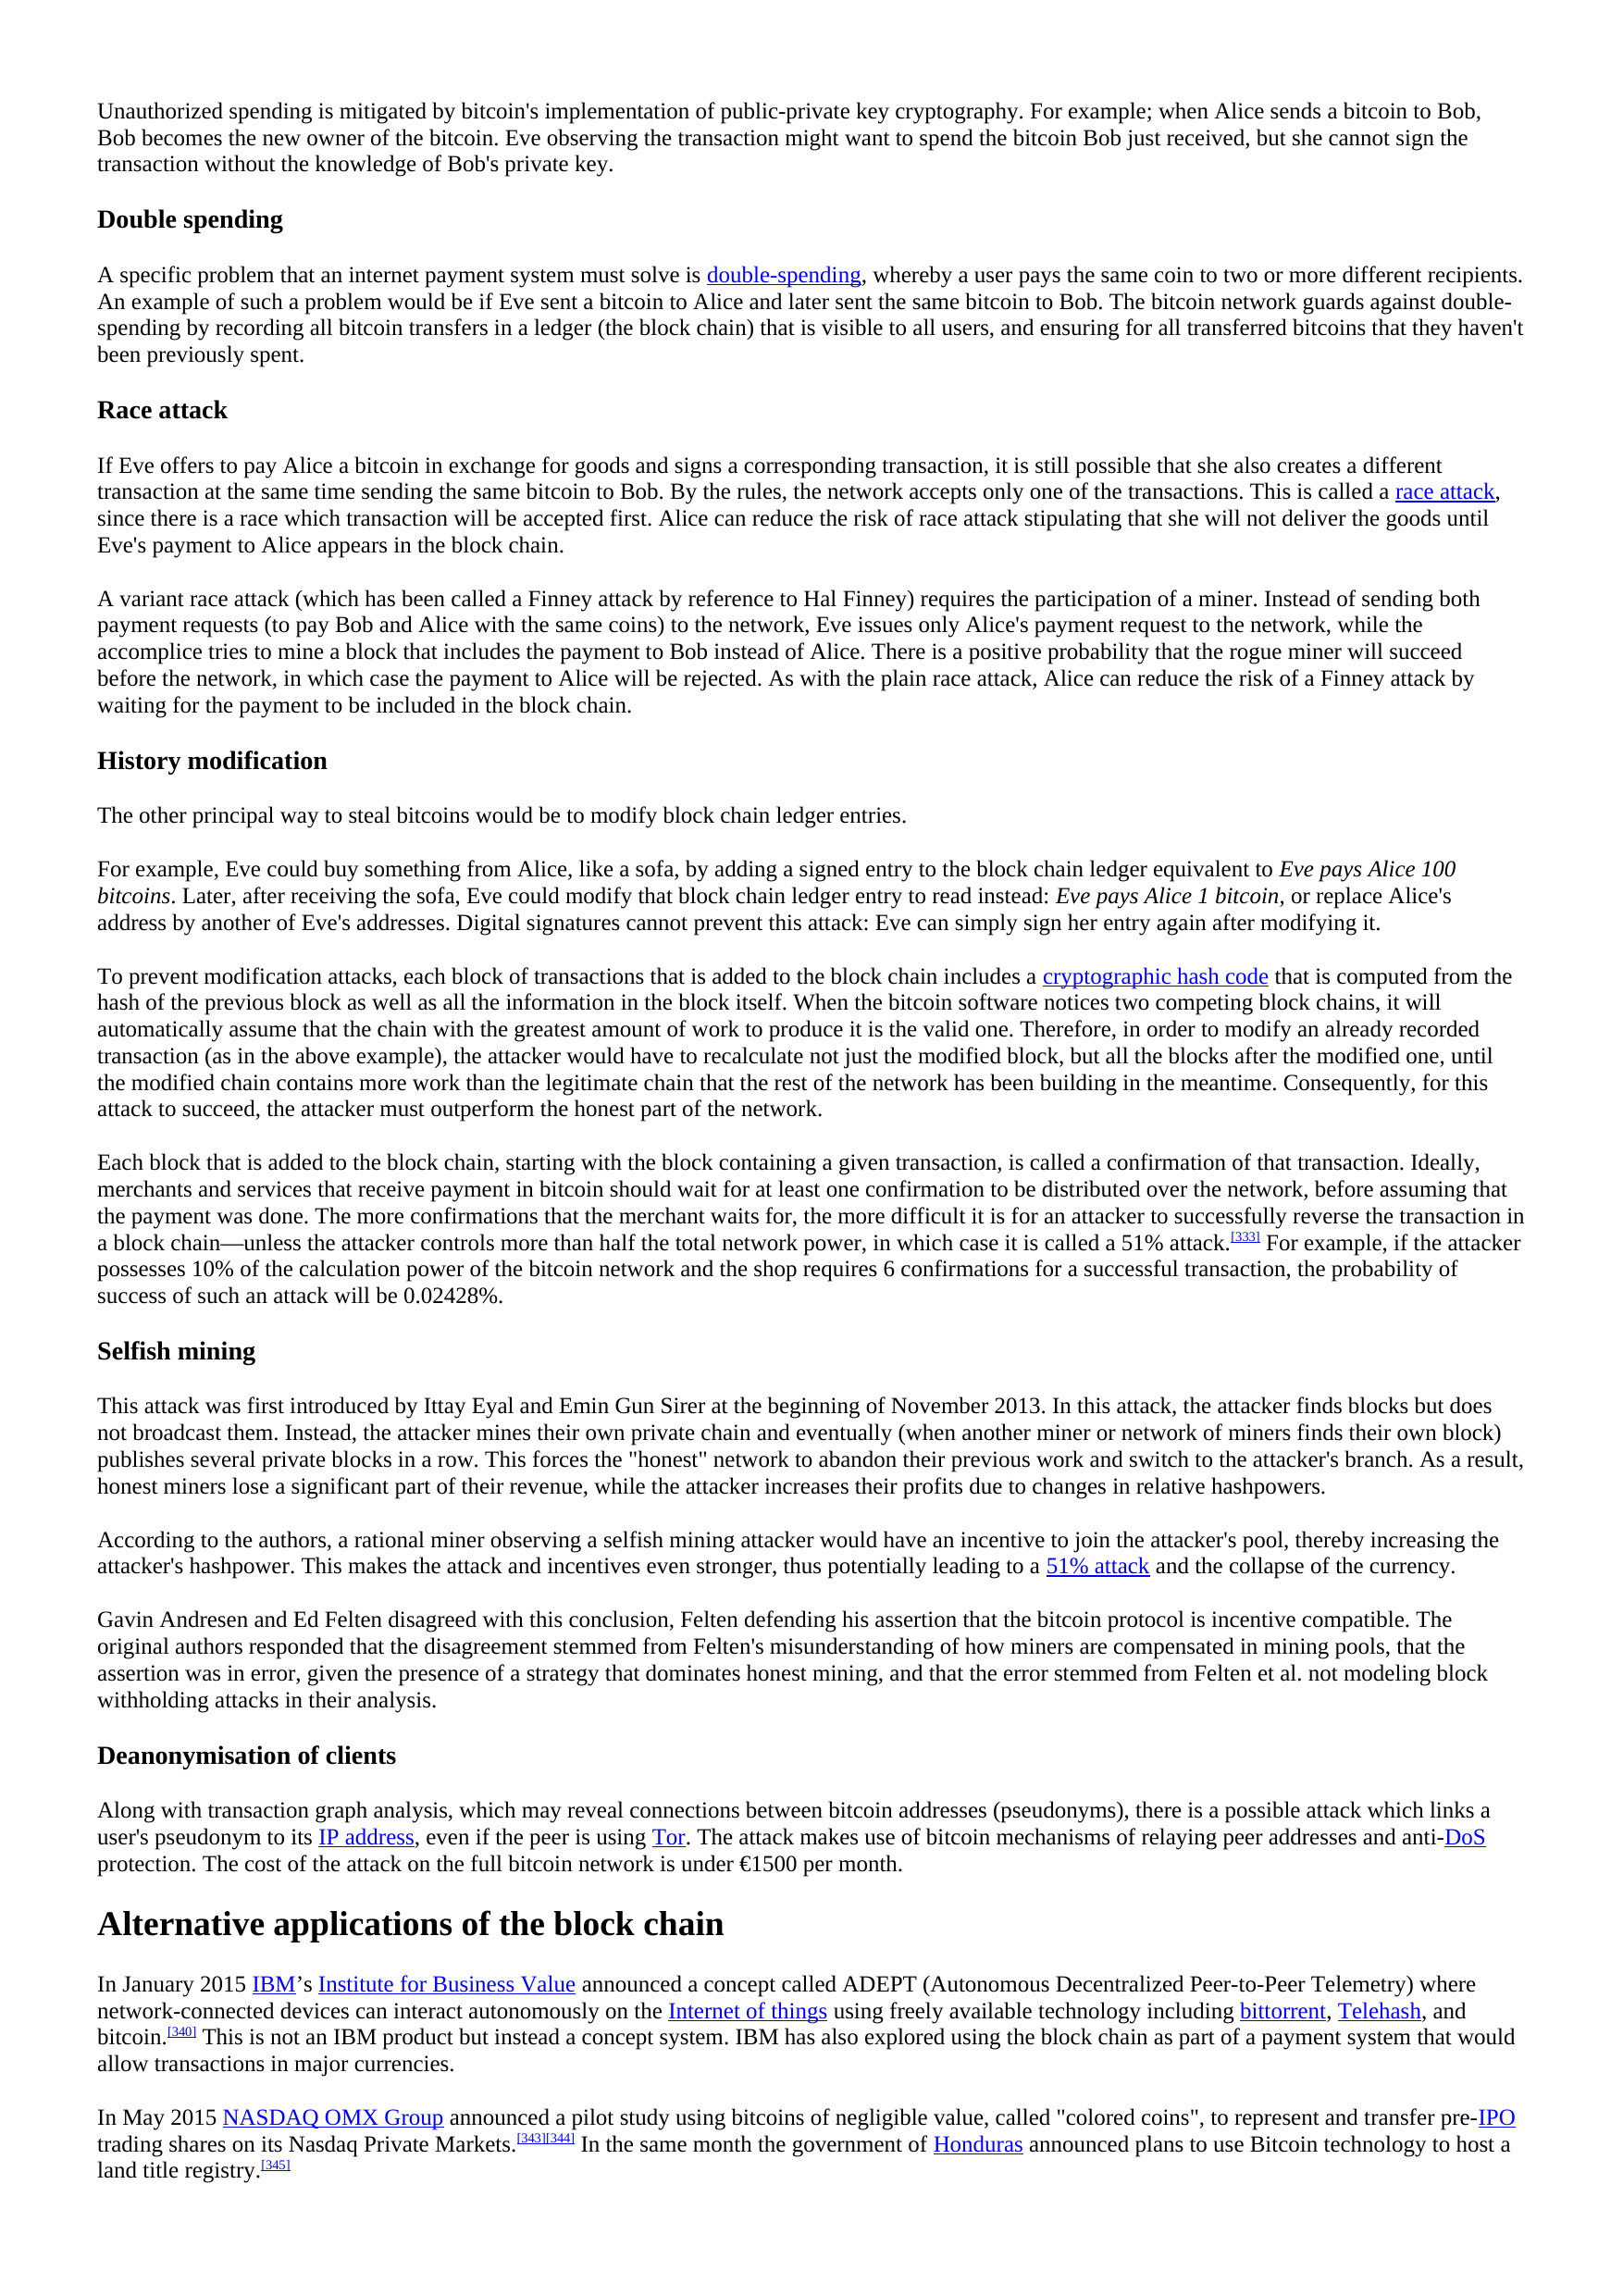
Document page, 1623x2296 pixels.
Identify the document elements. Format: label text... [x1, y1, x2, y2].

text If Eve offers to pay Alice a bitcoin in exchange for goods and signs a corresponding transaction, it is still possible that she also creates a different transaction at the same time sending the same bitcoin to Bob. By the rules, the network accepts only one of the transactions. This is called a race attack, since there is a race which transaction will be accepted first. Alice can reduce the risk of race attack stipulating that she will not deliver the goods until Eve's payment to Alice appears in the block chain. [97, 452, 1526, 558]
text Gavin Andresen and Ed Felten disagreed with this conclusion, Felten defending his assertion that the bitcoin protocol is incentive compatible. The original authors responded that the disagreement stemmed from Felten's misunderstanding of how miners are compensated in mining pools, that the assertion was in error, given the presence of a strategy that dominates honest mining, and that the error stemmed from Felten et al. not modeling block withholding attacks in their analysis. [97, 1606, 1526, 1712]
text This attack was first introduced by Ittay Eyal and Emin Gun Sirer at the beginning of November 2013. In this attack, the attacker finds blocks but does not broadcast them. Instead, the attacker mines their own private chain and eventually (when another miner or network of miners finds their own block) publishes several private blocks in a row. This forces the "honest" network to abandon their previous work and switch to the attacker's branch. As a result, honest miners lose a significant part of their revenue, while the attacker increases their profits due to changes in relative hashpowers. [97, 1392, 1526, 1498]
text The other principal way to steal bitcoins would be to modify block chain ledger entries. [97, 801, 1526, 828]
text In January 2015 IBM’s Institute for Business Value announced a concept called ADEPT (Autonomous Decentralized Peer-to-Peer Telemetry) where network-connected devices can interact autonomously on the Internet of things using freely available technology including bittorrent, Telehash, and bitcoin.[340] This is not an IBM product but instead a concept system. IBM has also explored using the block chain as part of a payment system that would allow transactions in major currencies. [97, 1970, 1526, 2077]
text Each block that is added to the block chain, starting with the block containing a given transaction, is called a confirmation of that transaction. Ideally, merchants and services that receive payment in bitcoin should wait for at least one confirmation to be distributed over the network, before assuming that the payment was done. The more confirmations that the merchant waits for, the more difficult it is for an attacker to successfully reverse the transaction in a block chain—unless the attacker controls more than half the total network power, in which case it is called a 51% attack.[333] For example, if the attacker possesses 10% of the calculation power of the bitcoin network and the shop requires 6 confirmations for a successful transaction, the probability of success of such an attack will be 0.02428%. [97, 1148, 1526, 1309]
text Along with transaction graph analysis, which may reveal connections between bitcoin addresses (pseudonyms), there is a possible attack which links a user's pseudonym to its IP address, even if the peer is using Tor. The attack makes use of bitcoin mechanisms of relaying peer addresses and anti-DoS protection. The cost of the attack on the full bitcoin network is under €1500 per month. [97, 1796, 1526, 1876]
text Alternative applications of the block chain [97, 1904, 1526, 1943]
text In May 2015 NASDAQ OMX Group announced a pilot study using bitcoins of negligible value, called "colored coins", to represent and transfer pre-IPO trading shares on its Nasdaq Private Markets.[343][344] In the same month the government of Honduras announced plans to use Bitcoin technology to host a land title registry.[345] [97, 2104, 1526, 2183]
text Unauthorized spending is mitigated by bitcoin's implementation of public-private key cryptography. For example; when Alice sends a bitcoin to Bob, Bob becomes the new owner of the bitcoin. Eve observing the transaction might want to spend the bitcoin Bob just received, but she cannot sign the transaction without the knowledge of Bob's private key. [97, 97, 1526, 177]
text Race attack [97, 394, 1526, 424]
text Selfish mining [97, 1335, 1526, 1365]
text Double spending [97, 204, 1526, 234]
text History modification [97, 745, 1526, 775]
text A variant race attack (which has been called a Finney attack by reference to Hal Finney) requires the participation of a miner. Instead of sending both payment requests (to pay Bob and Alice with the same coins) to the network, Eve issues only Alice's payment request to the network, while the accomplice tries to mine a block that includes the payment to Bob instead of Alice. There is a positive probability that the rogue miner will succeed before the network, in which case the payment to Alice will be rejected. As with the plain race attack, Alice can reduce the risk of a Finney attack by waiting for the payment to be included in the block chain. [97, 585, 1526, 718]
text According to the authors, a rational miner observing a selfish mining attacker would have an incentive to join the attacker's pool, thereby increasing the attacker's hashpower. This makes the attack and incentives even stronger, thus potentially leading to a 51% attack and the collapse of the currency. [97, 1526, 1526, 1579]
text Deanonymisation of clients [97, 1739, 1526, 1769]
text For example, Eve could buy something from Alice, like a sofa, by adding a signed entry to the block chain ledger equivalent to Eve pays Alice 100 bitcoins. Later, after receiving the sofa, Eve could modify that block chain ledger entry to read instead: Eve pays Alice 1 bitcoin, or replace Alice's address by another of Eve's addresses. Digital signatures cannot prevent this attack: Eve can simply sign her entry again after modifying it. [97, 855, 1526, 936]
text A specific problem that an internet payment system must solve is double-spending, whereby a user pays the same coin to two or more different recipients. An example of such a problem would be if Eve sent a bitcoin to Alice and later sent the same bitcoin to Bob. The bitcoin network guards against double-spending by recording all bitcoin transfers in a ledger (the block chain) that is visible to all users, and ensuring for all transferred bitcoins that they haven't been previously spent. [97, 261, 1526, 367]
text To prevent modification attacks, each block of transactions that is added to the block chain includes a cryptographic hash code that is computed from the hash of the previous block as well as all the information in the block itself. When the bitcoin software notices two competing block chains, it will automatically assume that the chain with the greatest amount of work to produce it is the valid one. Therefore, in order to modify an already recorded transaction (as in the above example), the attacker would have to recalculate not just the modified block, but all the blocks after the modified one, until the modified chain contains more work than the legitimate chain that the rest of the network has been building in the meantime. Consequently, for this attack to succeed, the attacker must outperform the honest part of the network. [97, 962, 1526, 1122]
